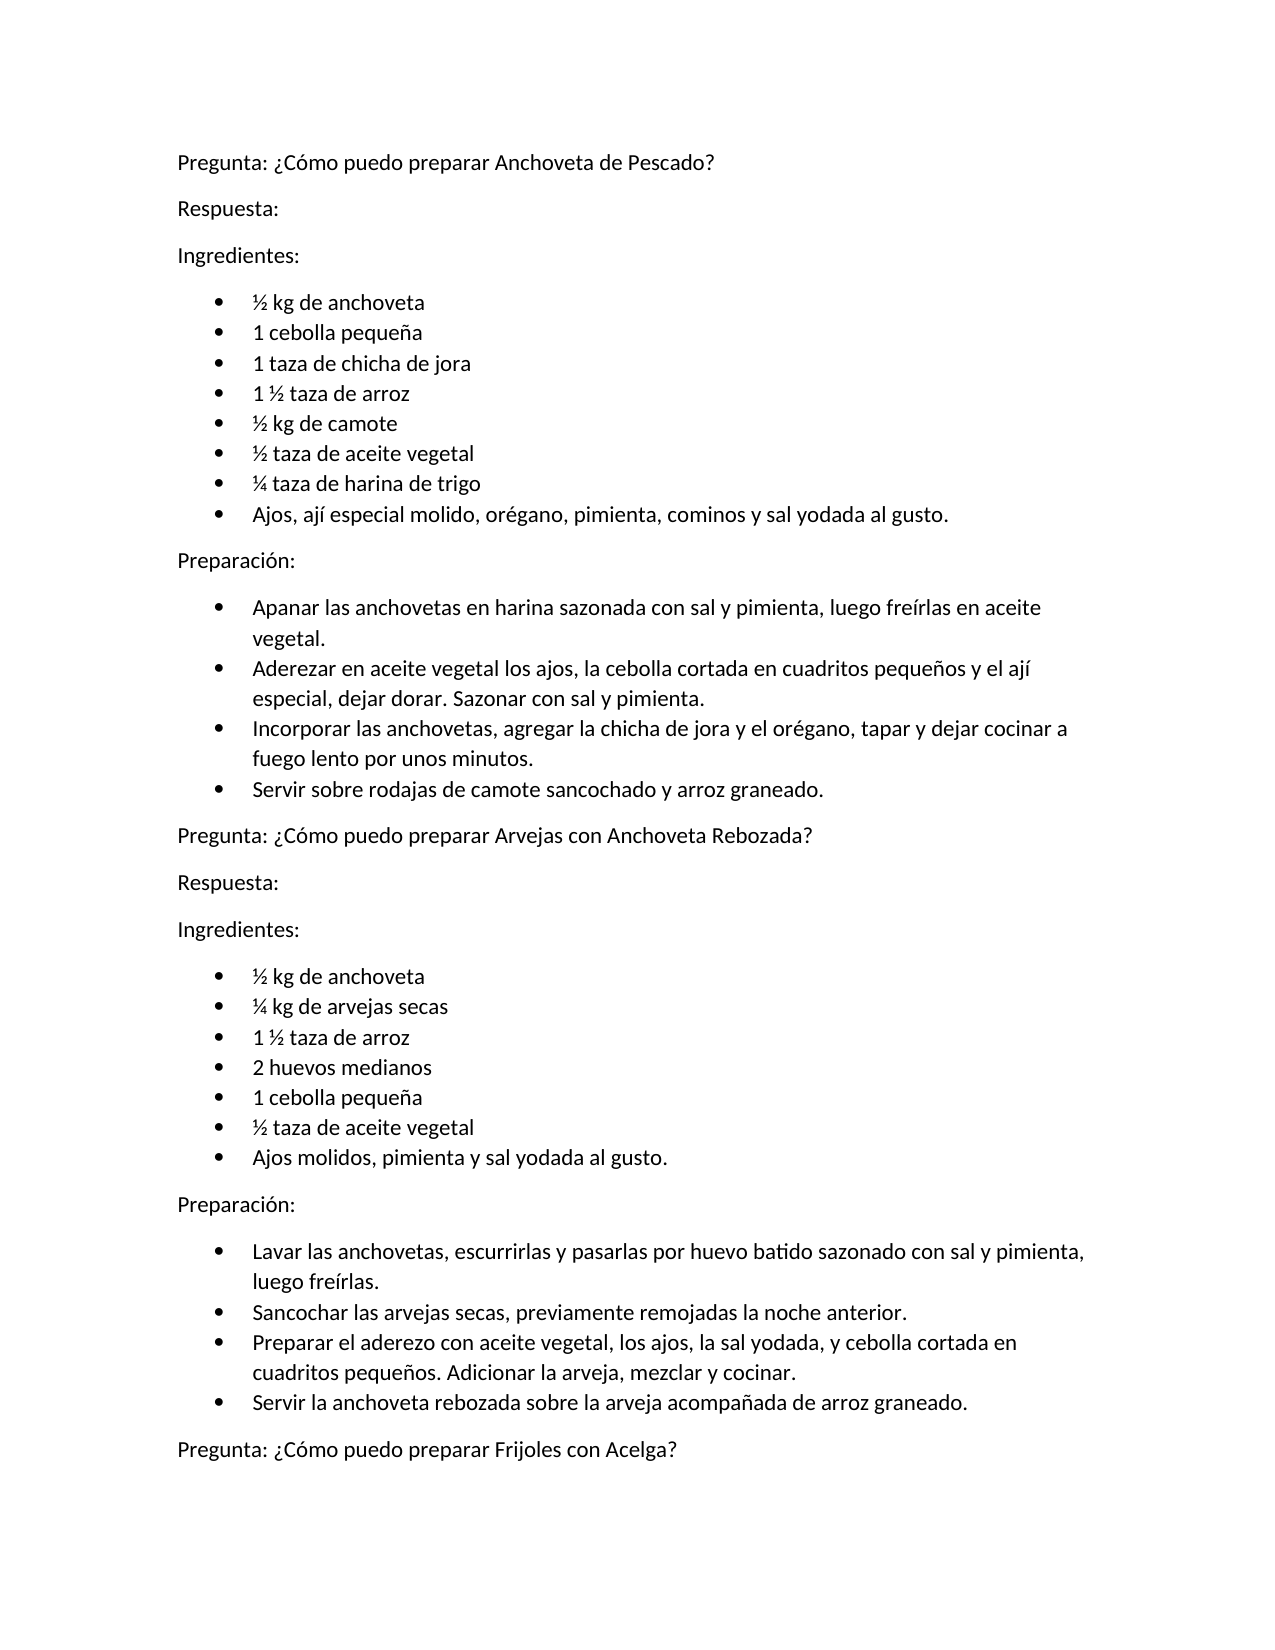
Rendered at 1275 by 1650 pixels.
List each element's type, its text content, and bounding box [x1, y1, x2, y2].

list Incorporar las anchovetas, agregar la chicha de jora y el orégano, tapar y dejar cocinar a fuego lento por unos minutos. [215, 714, 1098, 772]
list ½ kg de anchoveta [215, 962, 1098, 990]
text Pregunta: ¿Cómo puedo preparar Anchoveta de Pescado? [177, 148, 1098, 176]
text Ingredientes: [177, 241, 1098, 269]
list Preparar el aderezo con aceite vegetal, los ajos, la sal yodada, y cebolla cortada en cuadritos pequeños. Adicionar la arveja, mezclar y cocinar. [215, 1328, 1098, 1386]
list ½ taza de aceite vegetal [215, 439, 1098, 467]
list 1 taza de chicha de jora [215, 349, 1098, 377]
list ½ kg de anchoveta [215, 288, 1098, 316]
list 2 huevos medianos [215, 1053, 1098, 1081]
list Servir sobre rodajas de camote sancochado y arroz graneado. [215, 775, 1098, 803]
list ½ taza de aceite vegetal [215, 1113, 1098, 1141]
text Pregunta: ¿Cómo puedo preparar Frijoles con Acelga? [177, 1435, 1098, 1463]
list Lavar las anchovetas, escurrirlas y pasarlas por huevo batido sazonado con sal y pimienta, luego freírlas. [215, 1237, 1098, 1295]
list ¼ kg de arvejas secas [215, 992, 1098, 1020]
list Ajos, ají especial molido, orégano, pimienta, cominos y sal yodada al gusto. [215, 500, 1098, 528]
list 1 cebolla pequeña [215, 318, 1098, 346]
list 1 ½ taza de arroz [215, 379, 1098, 407]
text Ingredientes: [177, 915, 1098, 943]
text Preparación: [177, 547, 1098, 574]
text Preparación: [177, 1190, 1098, 1218]
list ½ kg de camote [215, 409, 1098, 437]
text Respuesta: [177, 868, 1098, 896]
list ¼ taza de harina de trigo [215, 469, 1098, 497]
list 1 cebolla pequeña [215, 1083, 1098, 1111]
list Ajos molidos, pimienta y sal yodada al gusto. [215, 1143, 1098, 1171]
text Pregunta: ¿Cómo puedo preparar Arvejas con Anchoveta Rebozada? [177, 822, 1098, 849]
text Respuesta: [177, 194, 1098, 222]
list Servir la anchoveta rebozada sobre la arveja acompañada de arroz graneado. [215, 1388, 1098, 1416]
list Apanar las anchovetas en harina sazonada con sal y pimienta, luego freírlas en aceite vegetal. [215, 593, 1098, 652]
list Sancochar las arvejas secas, previamente remojadas la noche anterior. [215, 1298, 1098, 1326]
list 1 ½ taza de arroz [215, 1023, 1098, 1051]
list Aderezar en aceite vegetal los ajos, la cebolla cortada en cuadritos pequeños y el ají especial, dejar dorar. Sazonar con sal y pimienta. [215, 654, 1098, 712]
